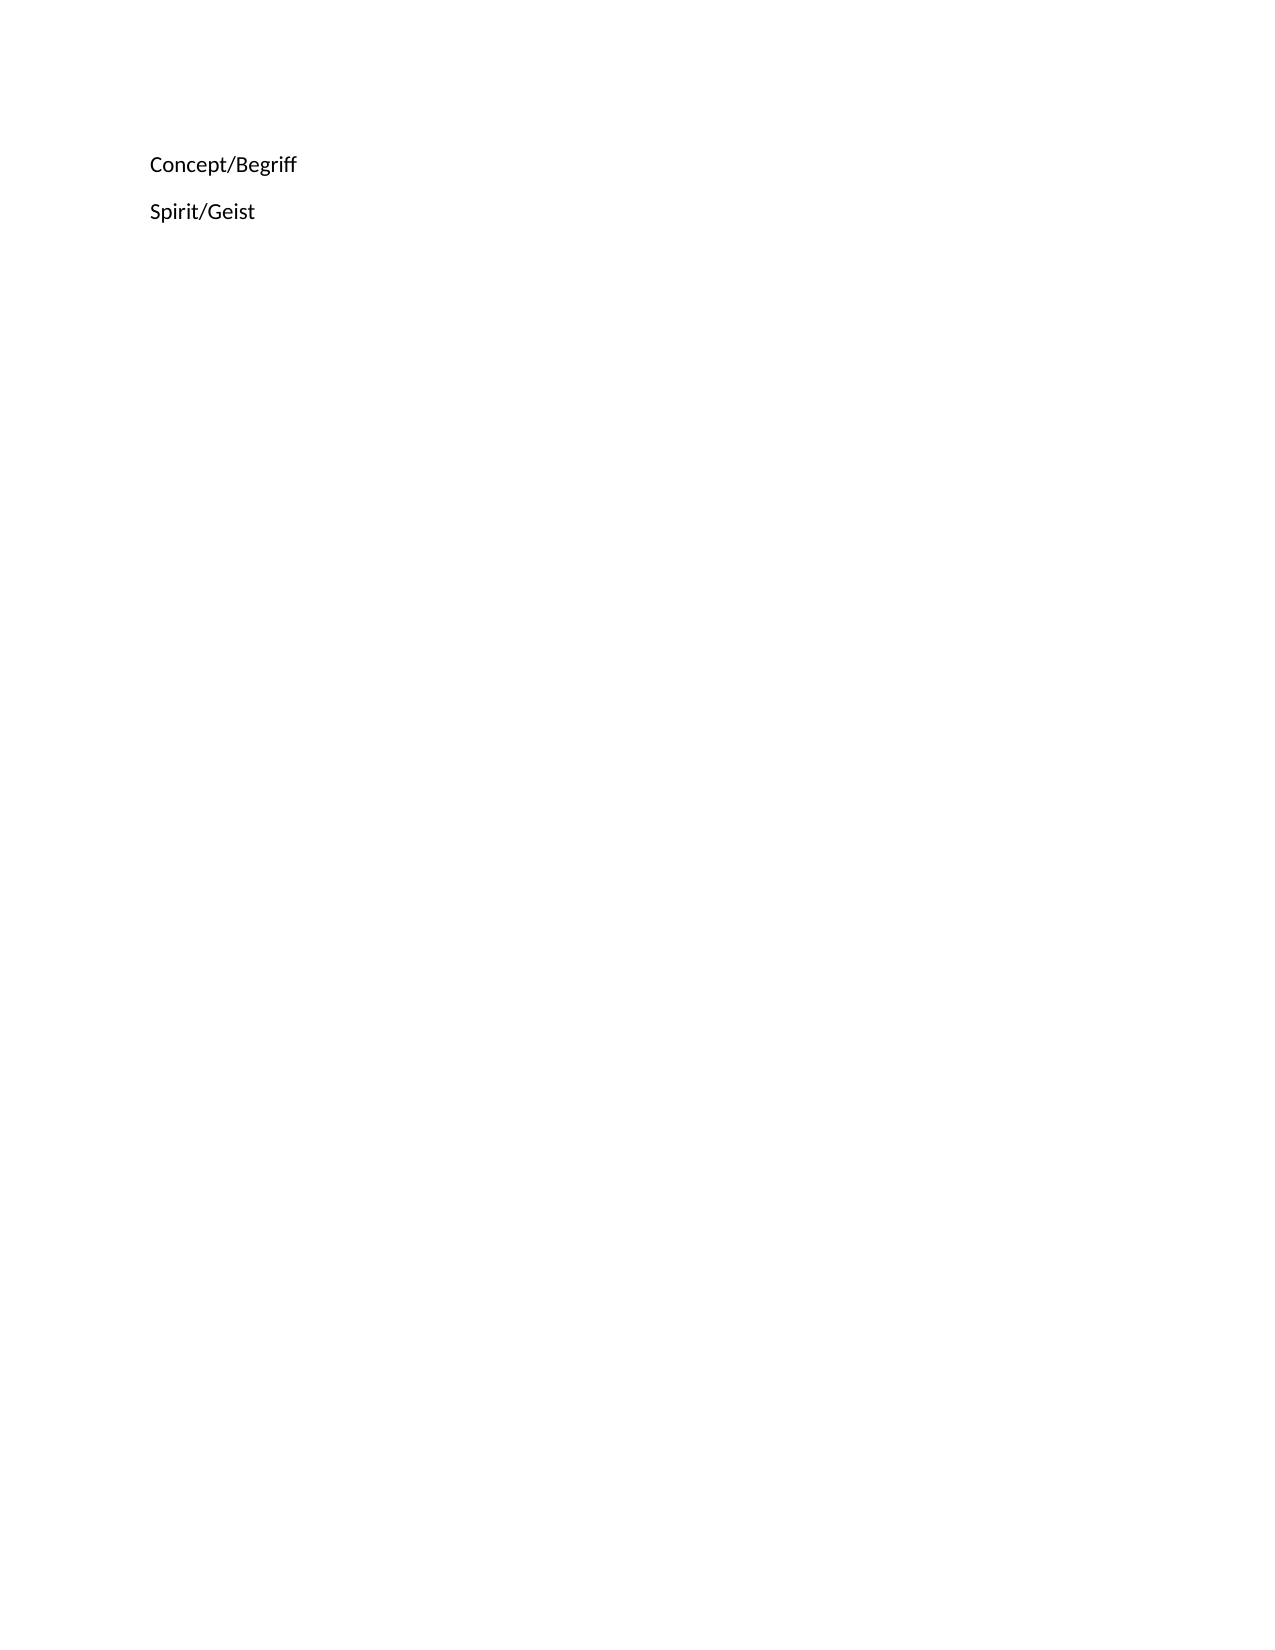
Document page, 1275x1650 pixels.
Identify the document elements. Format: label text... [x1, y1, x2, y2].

text Concept/Begriff [150, 150, 1125, 178]
text Spirit/Geist [150, 197, 1125, 225]
